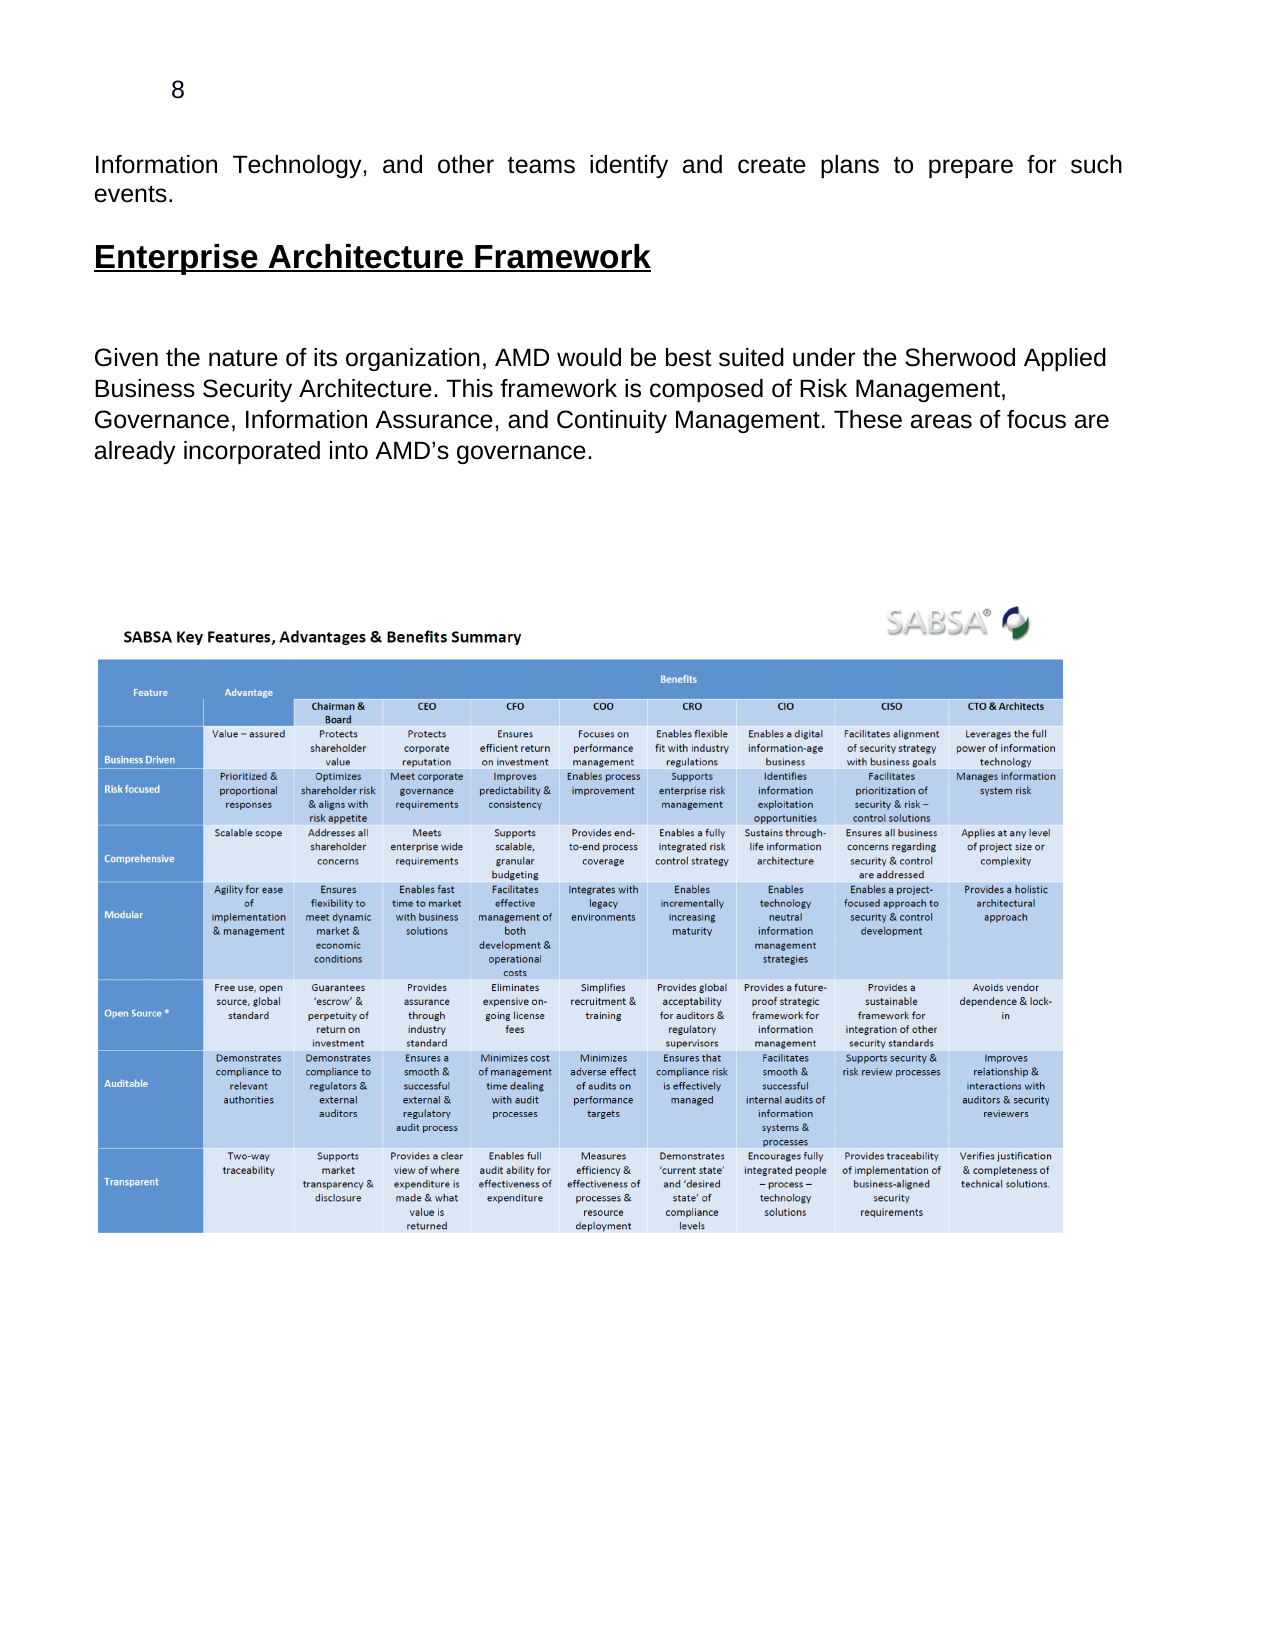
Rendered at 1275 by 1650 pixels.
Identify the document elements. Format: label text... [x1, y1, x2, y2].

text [94, 150, 1125, 207]
text Given the nature of its organization, AMD would be best suited under the Sherwood Applied Business Security Architecture. This framework is composed of Risk Management, Governance, Information Assurance, and Continuity Management. These areas of focus are already incorporated into AMD’s governance. [31, 342, 1125, 464]
text Enterprise Architecture Framework [94, 237, 1125, 275]
picture [93, 603, 1069, 1237]
